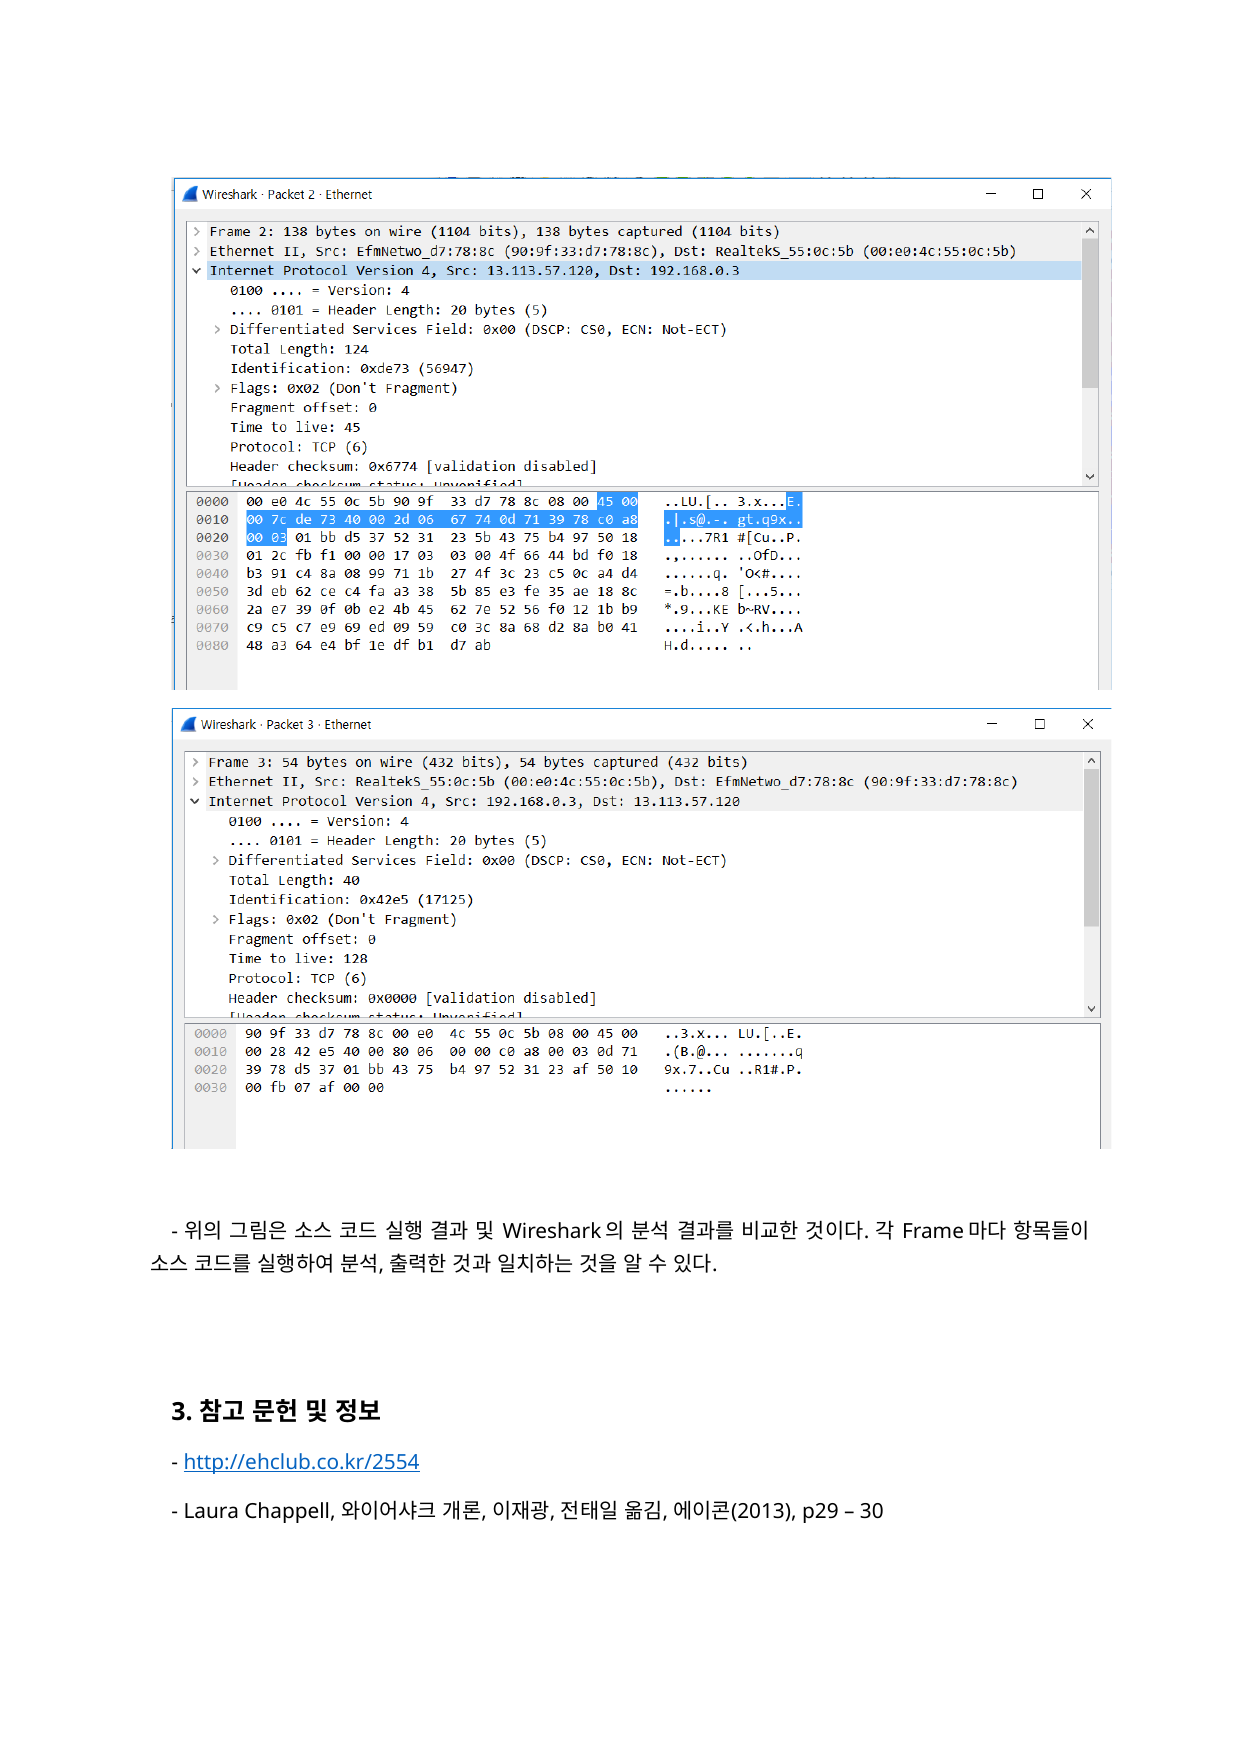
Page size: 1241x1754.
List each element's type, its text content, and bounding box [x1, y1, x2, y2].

text - http://ehclub.co.kr/2554 [150, 1447, 1090, 1475]
text - Laura Chappell, 와이어샤크 개론, 이재광, 전태일 옮김, 에이콘(2013), p29 – 30 [150, 1494, 1090, 1524]
text - 위의 그림은 소스 코드 실행 결과 및 Wireshark의 분석 결과를 비교한 것이다. 각 Frame마다 항목들이 소스 코드를 실행하여 분석, 출력한 것과 일치하는 것을 알 수 있다. [150, 1214, 1090, 1277]
picture [171, 708, 1112, 1149]
text 3. 참고 문헌 및 정보 [150, 1391, 1090, 1427]
picture [171, 177, 1112, 690]
